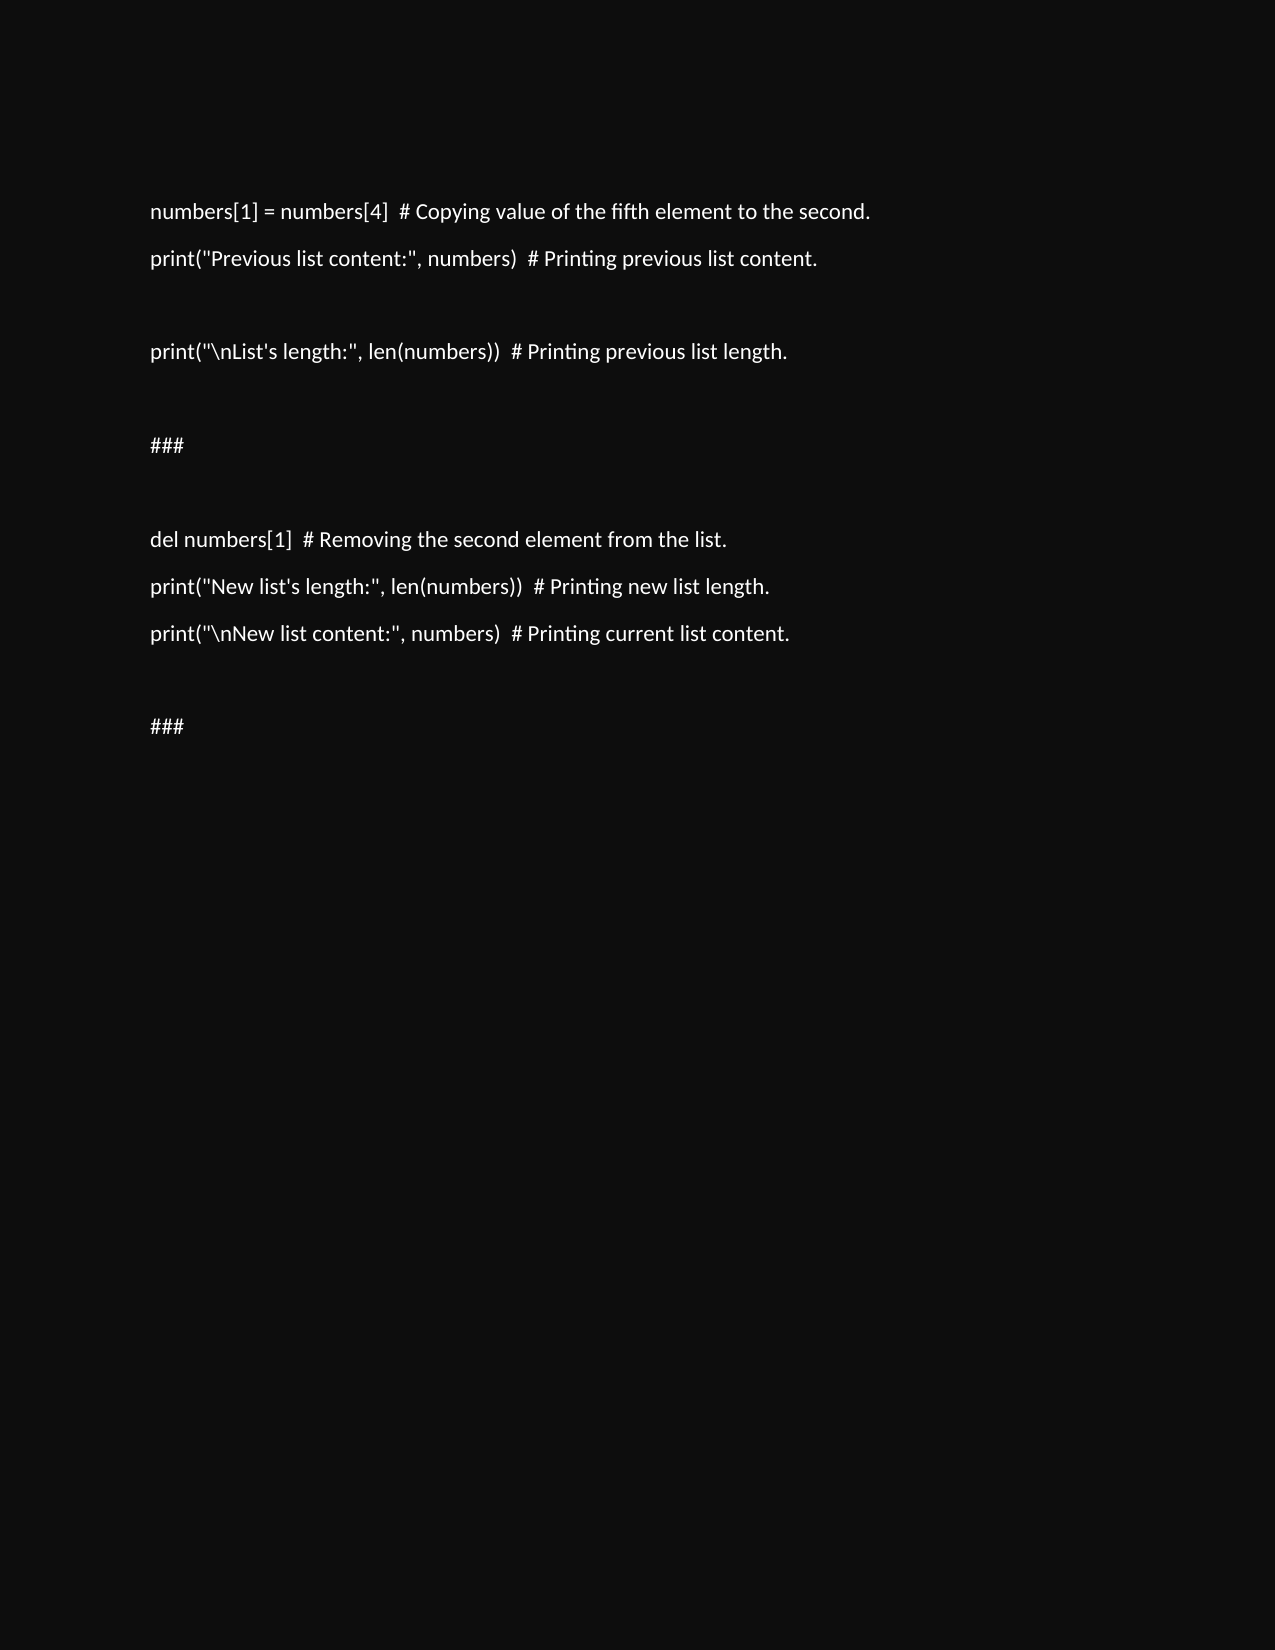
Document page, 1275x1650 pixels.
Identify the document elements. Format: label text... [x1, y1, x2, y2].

text print("New list's length:", len(numbers)) # Printing new list length. [150, 572, 1125, 600]
text numbers[1] = numbers[4] # Copying value of the fifth element to the second. [150, 197, 1125, 225]
text ### [150, 712, 1125, 741]
text ### [150, 431, 1125, 459]
text print("Previous list content:", numbers) # Printing previous list content. [150, 244, 1125, 272]
text print("\nNew list content:", numbers) # Printing current list content. [150, 619, 1125, 647]
text print("\nList's length:", len(numbers)) # Printing previous list length. [150, 337, 1125, 366]
text del numbers[1] # Removing the second element from the list. [150, 525, 1125, 553]
